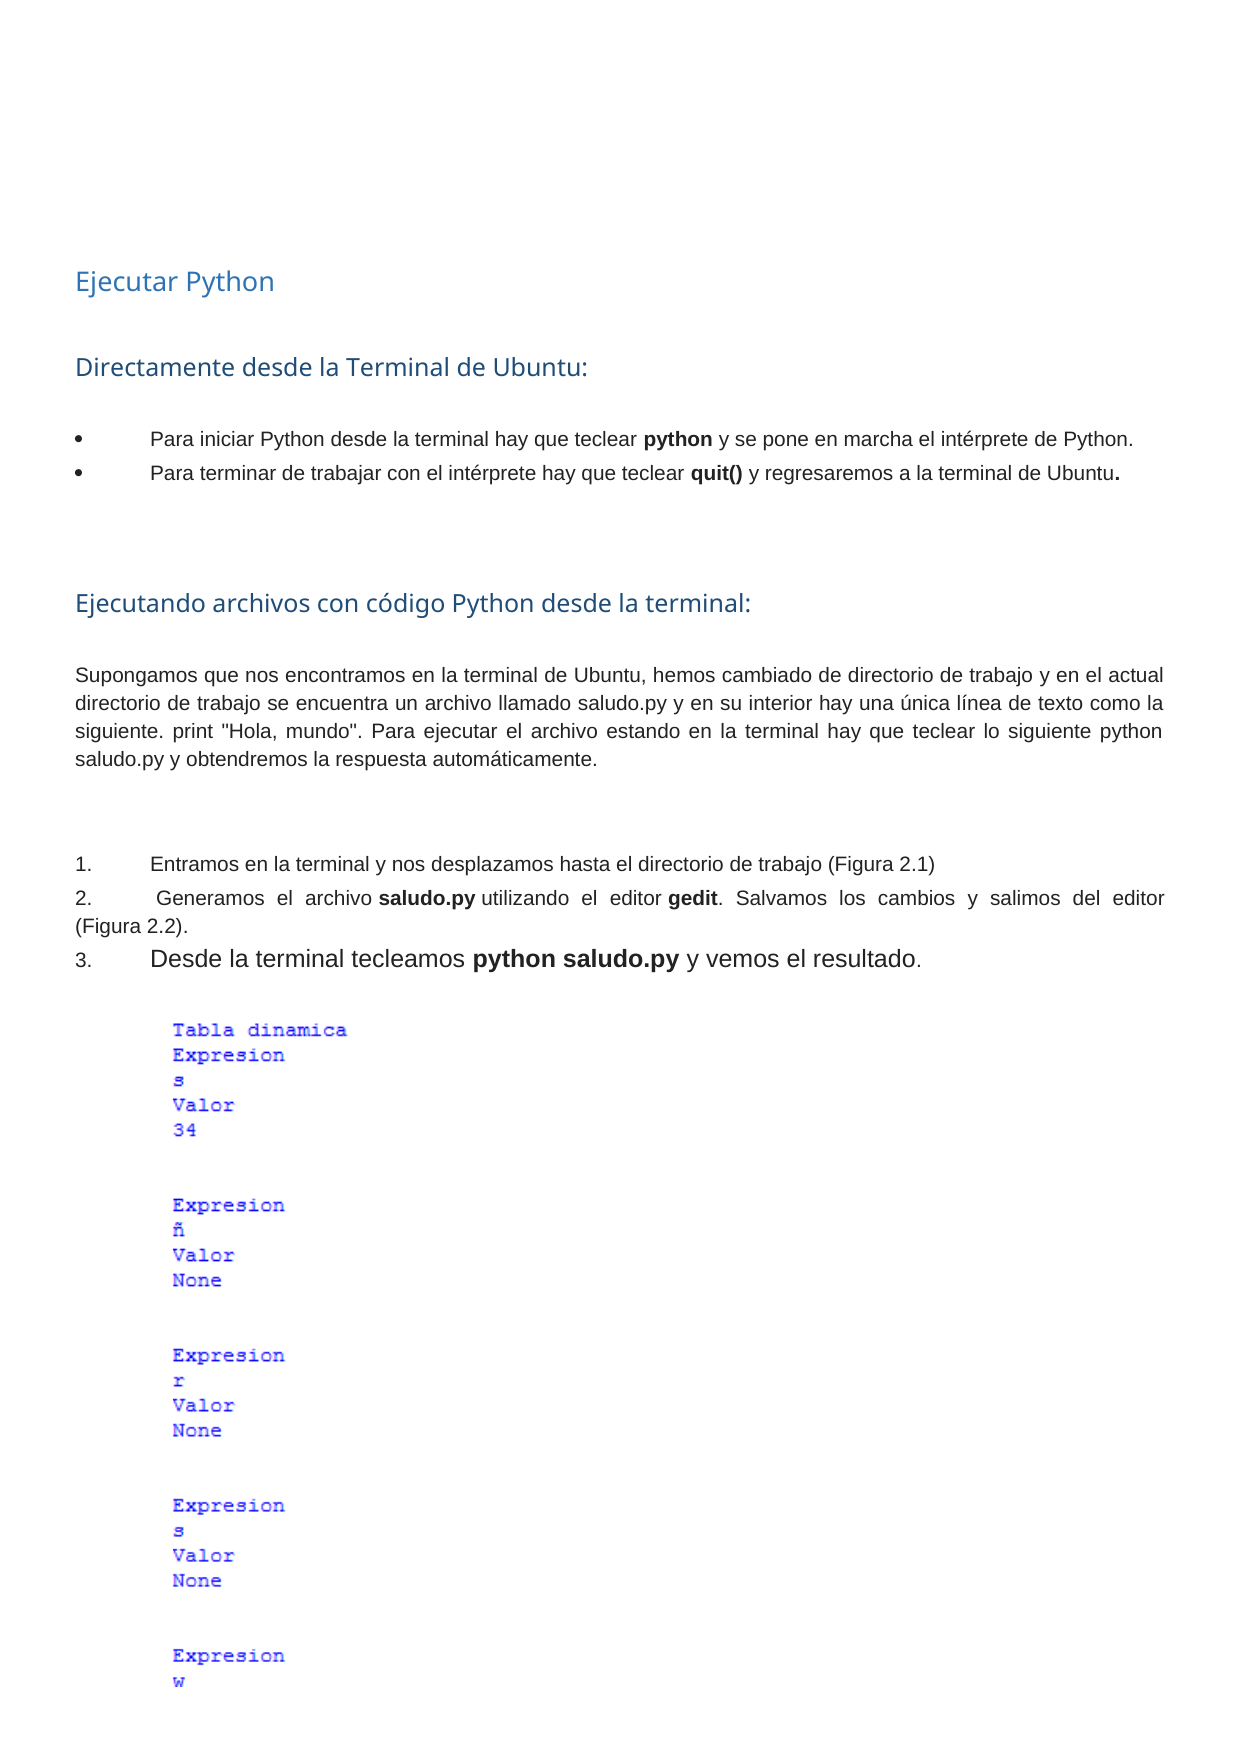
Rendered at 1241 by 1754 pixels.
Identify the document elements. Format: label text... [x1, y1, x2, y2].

subtitle Ejecutando archivos con código Python desde la terminal: [75, 585, 1165, 656]
text Supongamos que nos encontramos en la terminal de Ubuntu, hemos cambiado de directorio de trabajo y en el actual directorio de trabajo se encuentra un archivo llamado saludo.py y en su interior hay una única línea de texto como la siguiente. print "Hola, mundo". Para ejecutar el archivo estando en la terminal hay que teclear lo siguiente python saludo.py y obtendremos la respuesta automáticamente. [75, 659, 1165, 771]
list Para iniciar Python desde la terminal hay que teclear python y se pone en marcha el intérprete de Python. [75, 423, 1165, 451]
list Entramos en la terminal y nos desplazamos hasta el directorio de trabajo (Figura 2.1) [75, 847, 1165, 875]
list Para terminar de trabajar con el intérprete hay que teclear quit() y regresaremos a la terminal de Ubuntu. [75, 457, 1165, 485]
subtitle Ejecutar Python [75, 262, 1165, 299]
picture [171, 1016, 1162, 1686]
list Desde la terminal tecleamos python saludo.py y vemos el resultado. [75, 944, 1165, 973]
list Generamos el archivo saludo.py utilizando el editor gedit. Salvamos los cambios y salimos del editor (Figura 2.2). [75, 882, 1165, 938]
subtitle Directamente desde la Terminal de Ubuntu: [75, 349, 1165, 420]
